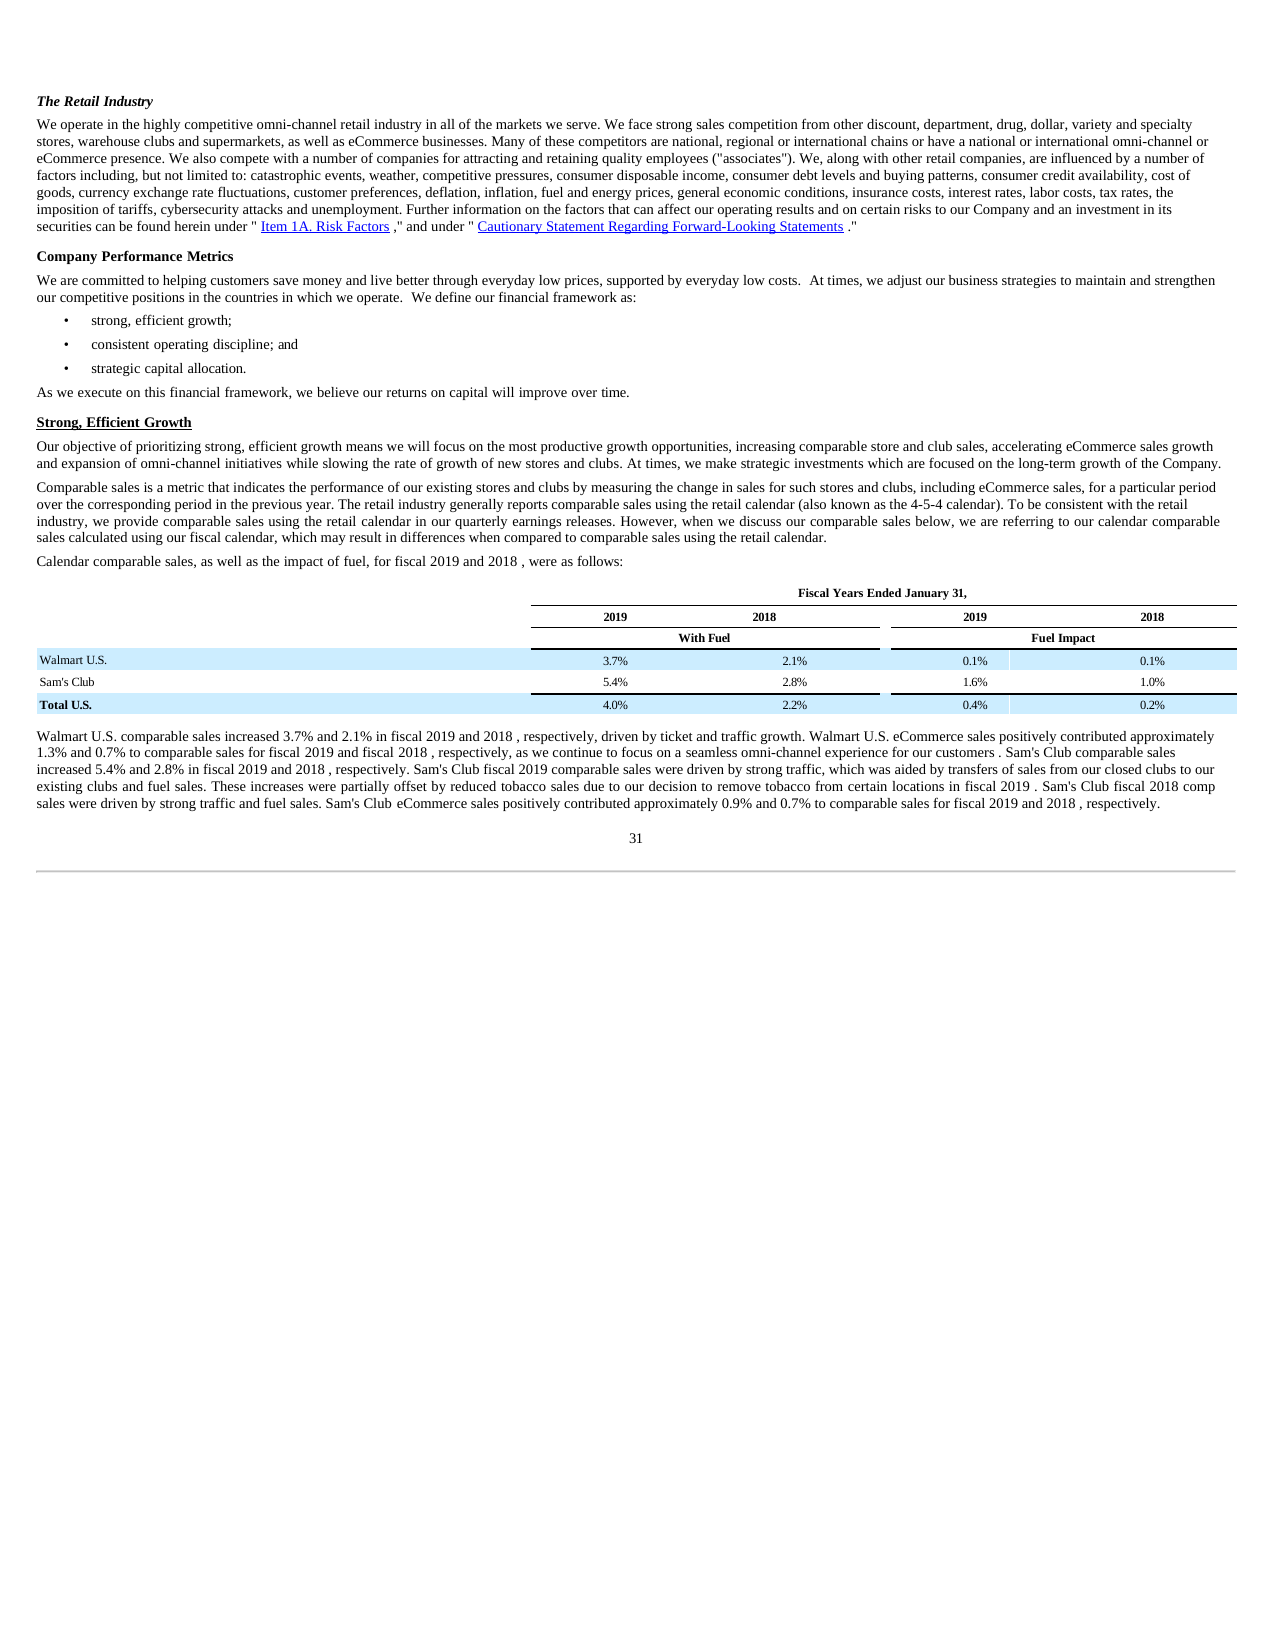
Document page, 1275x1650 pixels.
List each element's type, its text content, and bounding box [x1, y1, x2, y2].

subtitle The Retail Industry [36, 92, 1248, 109]
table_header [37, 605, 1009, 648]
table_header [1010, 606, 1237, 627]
text We are committed to helping customers save money and live better through everyday low prices, supported by everyday low costs. At times, we adjust our business strategies to maintain and strengthen our competitive positions in the countries in which we operate. We define our financial framework as: [36, 271, 1232, 305]
text Our objective of prioritizing strong, efficient growth means we will focus on the most productive growth opportunities, increasing comparable store and club sales, accelerating eCommerce sales growth and expansion of omni-channel initiatives while slowing the rate of growth of new stores and clubs. At times, we make strategic investments which are focused on the long-term growth of the Company. [36, 438, 1232, 472]
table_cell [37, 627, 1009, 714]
text As we execute on this financial framework, we believe our returns on capital will improve over time. [36, 384, 1248, 400]
text Strong, Efficient Growth [36, 414, 1248, 431]
text 31 [24, 829, 1248, 846]
list strategic capital allocation. [64, 360, 1248, 376]
text Walmart U.S. comparable sales increased 3.7% and 2.1% in fiscal 2019 and 2018 , respectively, driven by ticket and traffic growth. Walmart U.S. eCommerce sales positively contributed approximately 1.3% and 0.7% to comparable sales for fiscal 2019 and fiscal 2018 , respectively, as we continue to focus on a seamless omni-channel experience for our customers . Sam's Club comparable sales increased 5.4% and 2.8% in fiscal 2019 and 2018 , respectively. Sam's Club fiscal 2019 comparable sales were driven by strong traffic, which was aided by transfers of sales from our closed clubs to our existing clubs and fuel sales. These increases were partially offset by reduced tobacco sales due to our decision to remove tobacco from certain locations in fiscal 2019 . Sam's Club fiscal 2018 comp sales were driven by strong traffic and fuel sales. Sam's Club eCommerce sales positively contributed approximately 0.9% and 0.7% to comparable sales for fiscal 2019 and 2018 , respectively. [36, 727, 1222, 812]
subtitle Company Performance Metrics [36, 248, 1248, 264]
text We operate in the highly competitive omni-channel retail industry in all of the markets we serve. We face strong sales competition from other discount, department, drug, dollar, variety and specialty stores, warehouse clubs and supermarkets, as well as eCommerce businesses. Many of these competitors are national, regional or international chains or have a national or international omni-channel or eCommerce presence. We also compete with a number of companies for attracting and retaining quality employees ("associates"). We, along with other retail companies, are influenced by a number of factors including, but not limited to: catastrophic events, weather, competitive pressures, consumer disposable income, consumer debt levels and buying patterns, consumer credit availability, cost of goods, currency exchange rate fluctuations, customer preferences, deflation, inflation, fuel and energy prices, general economic conditions, insurance costs, interest rates, labor costs, tax rates, the imposition of tariffs, cybersecurity attacks and unemployment. Further information on the factors that can affect our operating results and on certain risks to our Company and an investment in its securities can be found herein under " Item 1A. Risk Factors ," and under " Cautionary Statement Regarding Forward-Looking Statements ." [36, 116, 1214, 234]
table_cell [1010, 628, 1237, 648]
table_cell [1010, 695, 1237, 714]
text Comparable sales is a metric that indicates the performance of our existing stores and clubs by measuring the change in sales for such stores and clubs, including eCommerce sales, for a particular period over the corresponding period in the previous year. The retail industry generally reports comparable sales using the retail calendar (also known as the 4-5-4 calendar). To be consistent with the retail industry, we provide comparable sales using the retail calendar in our quarterly earnings releases. However, when we discuss our comparable sales below, we are referring to our calendar comparable sales calculated using our fiscal calendar, which may result in differences when compared to comparable sales using the retail calendar. [36, 479, 1232, 546]
text Calendar comparable sales, as well as the impact of fuel, for fiscal 2019 and 2018 , were as follows: [36, 553, 1248, 569]
list consistent operating discipline; and [64, 336, 1248, 353]
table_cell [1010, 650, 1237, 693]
list strong, efficient growth; [64, 312, 1248, 329]
text Fiscal Years Ended January 31, [798, 585, 1248, 600]
